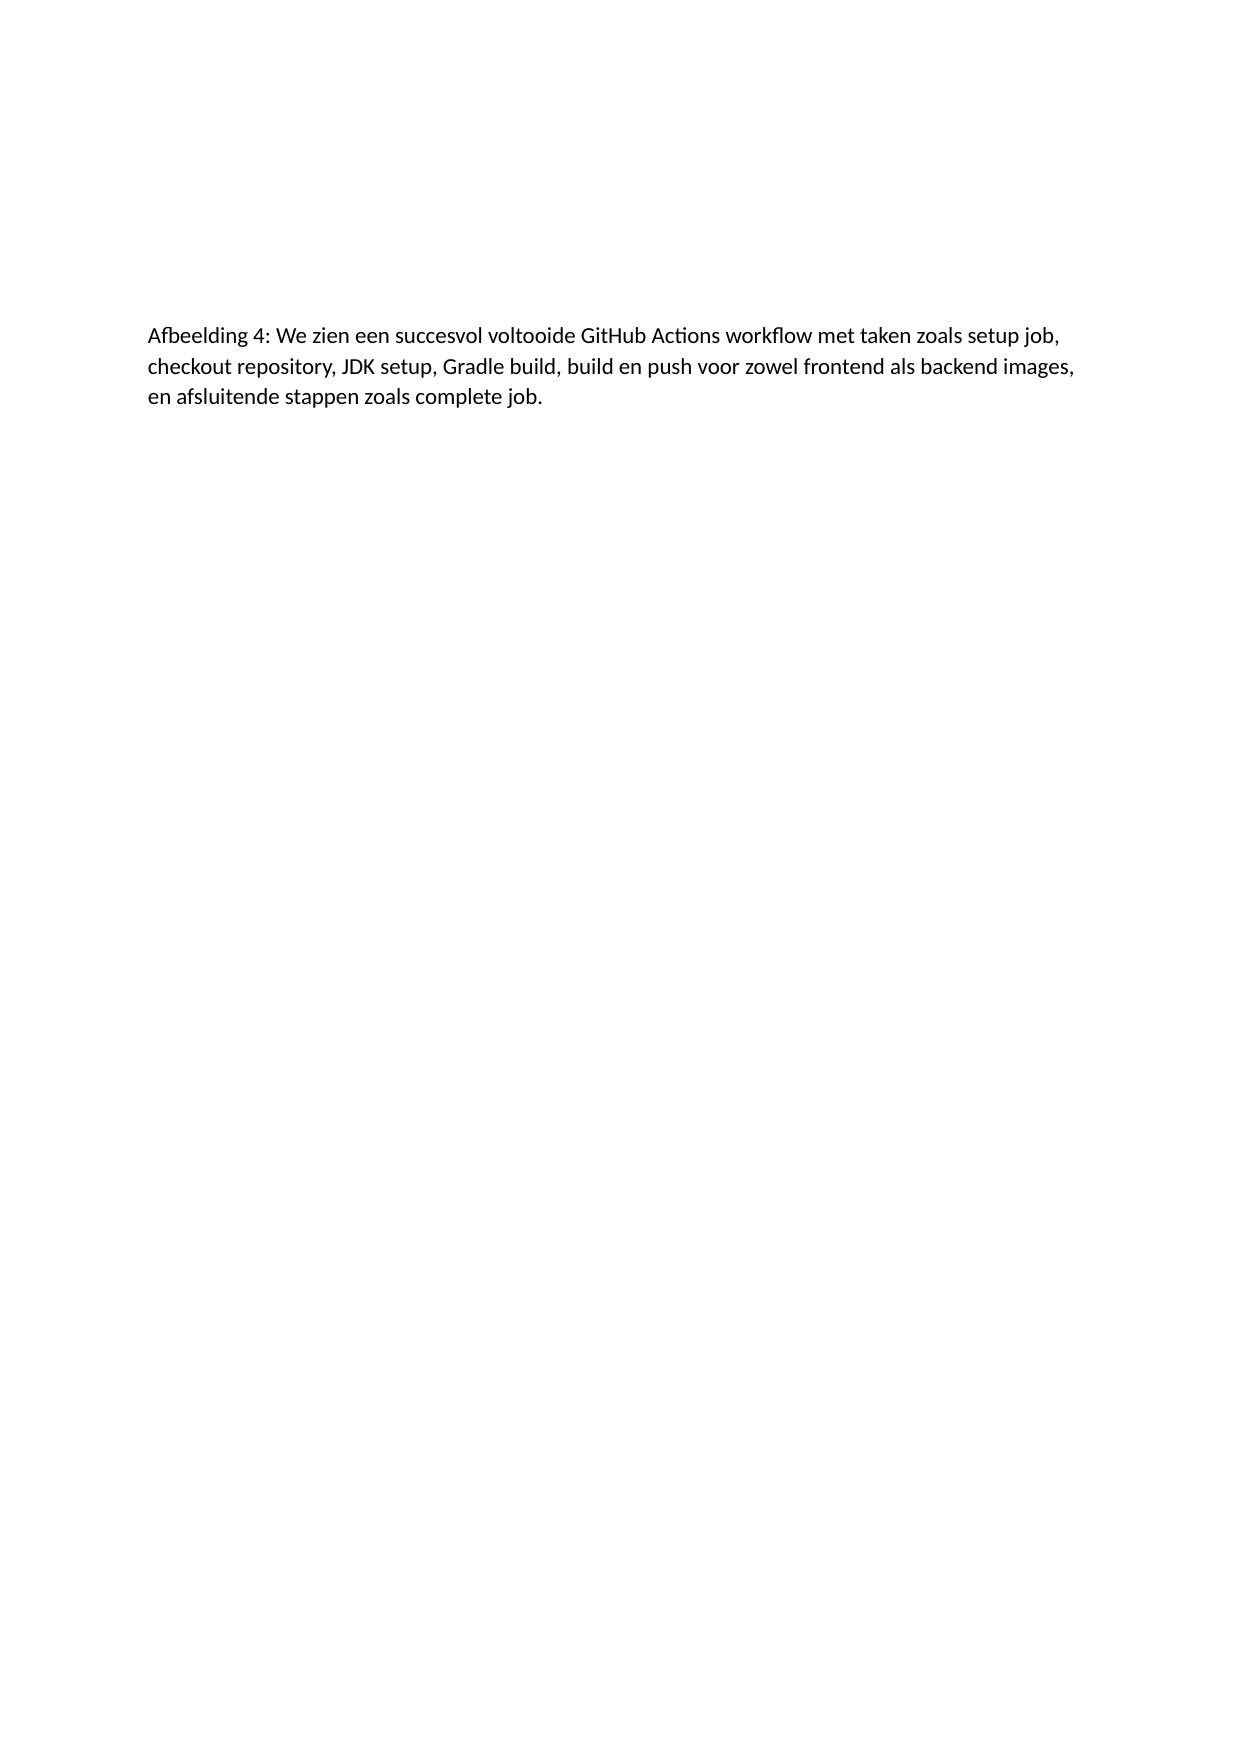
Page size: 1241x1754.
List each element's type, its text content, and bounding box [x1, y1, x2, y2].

text Afbeelding 4: We zien een succesvol voltooide GitHub Actions workflow met taken zoals setup job, checkout repository, JDK setup, Gradle build, build en push voor zowel frontend als backend images, en afsluitende stappen zoals complete job. [148, 322, 1093, 410]
